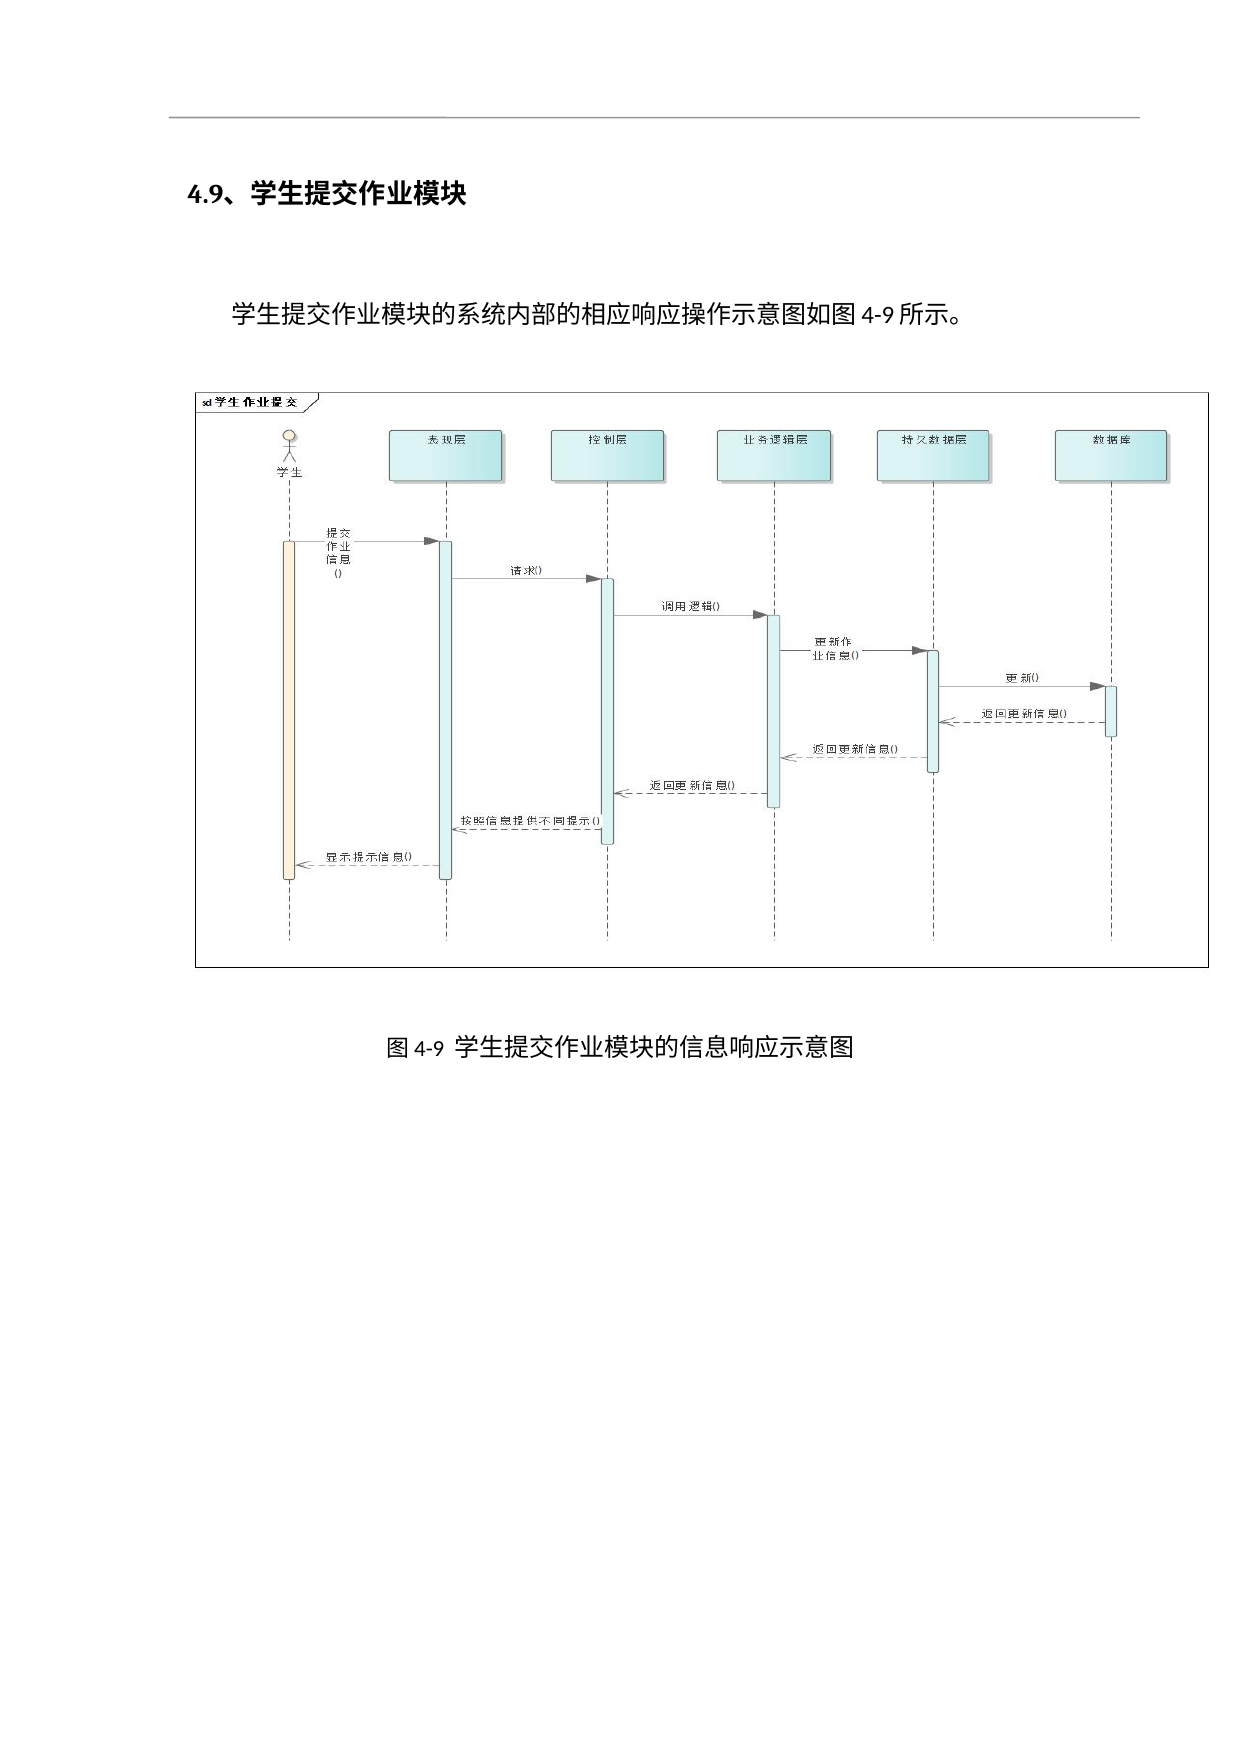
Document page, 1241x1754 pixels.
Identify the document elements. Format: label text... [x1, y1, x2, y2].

text 学生提交作业模块的系统内部的相应响应操作示意图如图4-9所示。 [187, 280, 1053, 345]
subtitle 4.9、学生提交作业模块 [187, 159, 1053, 224]
picture [187, 387, 1215, 973]
text 图 4-9 学生提交作业模块的信息响应示意图 [187, 1013, 1053, 1078]
